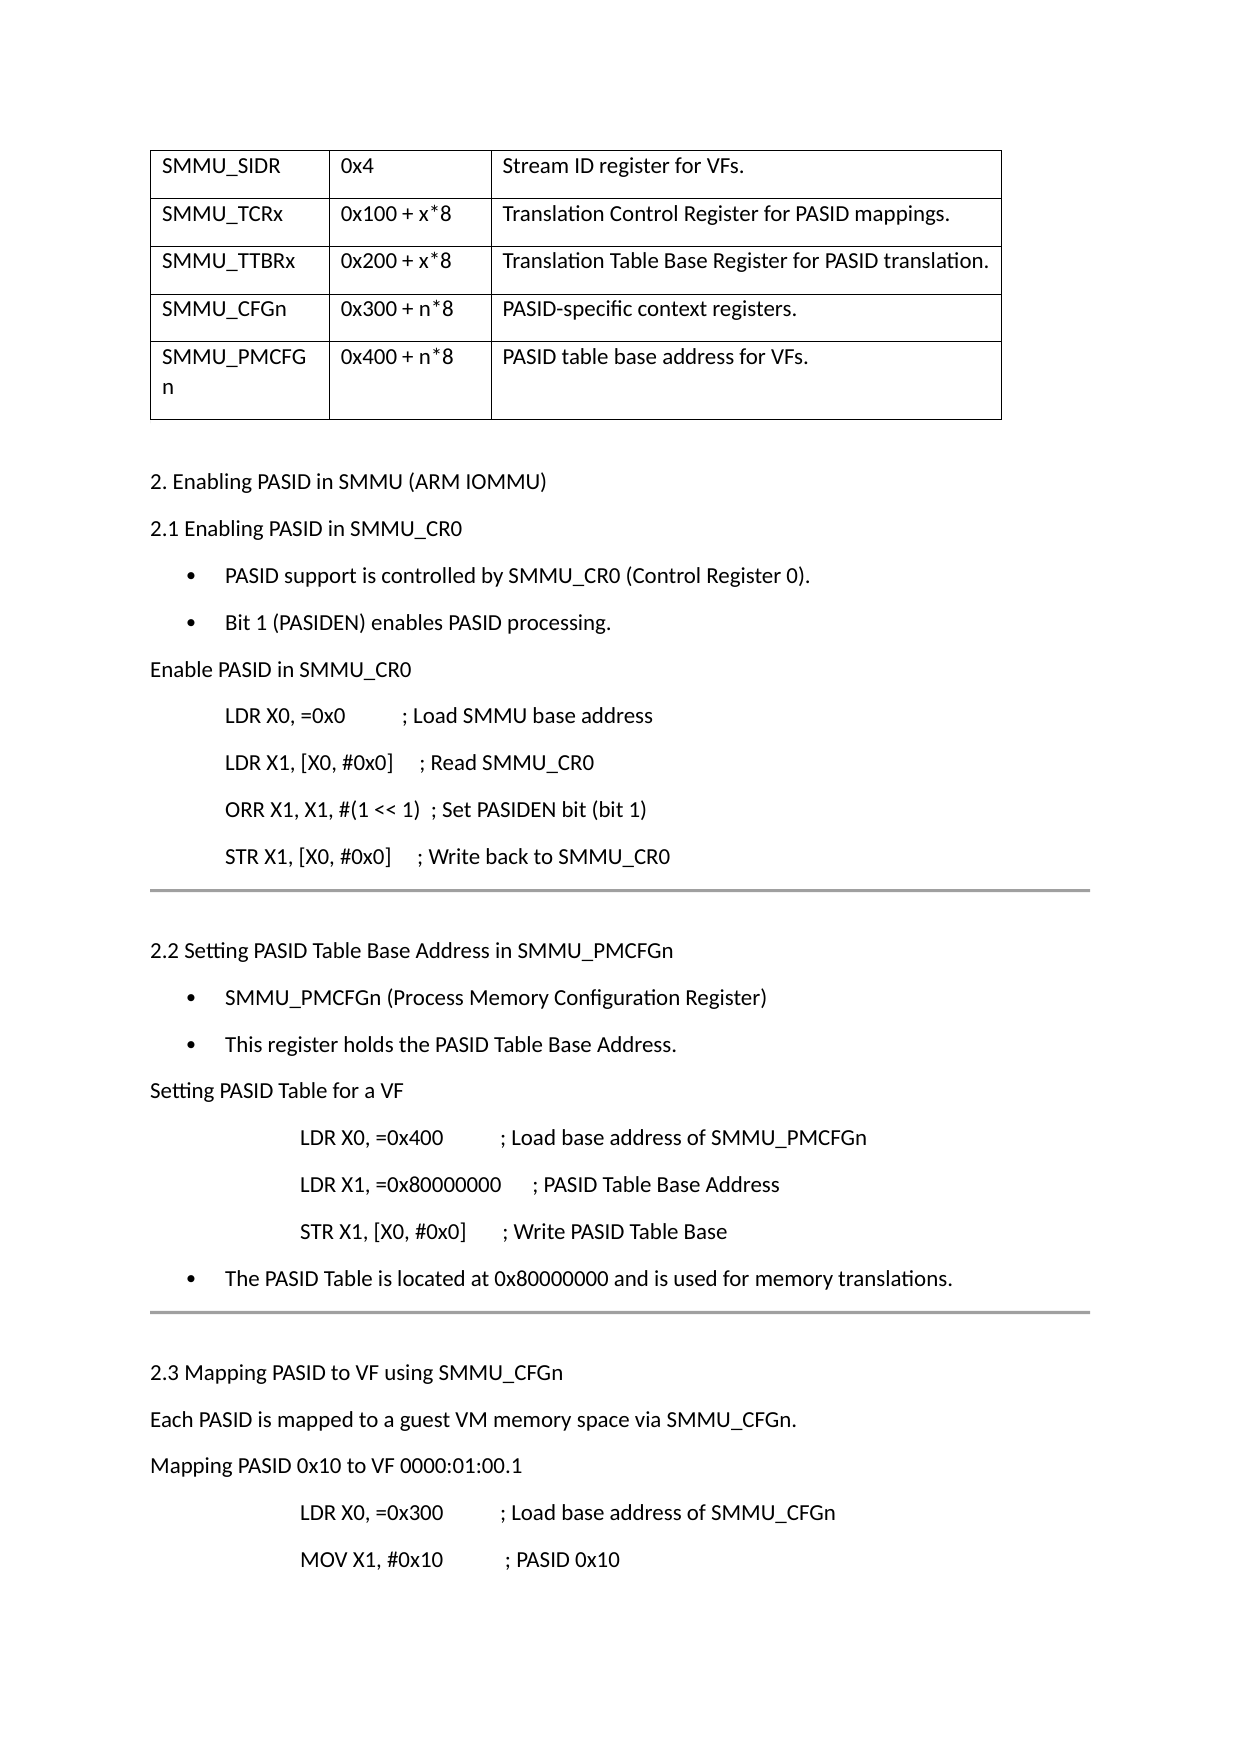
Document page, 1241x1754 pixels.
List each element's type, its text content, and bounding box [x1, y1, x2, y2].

list PASID support is controlled by SMMU_CR0 (Control Register 0). [187, 561, 1090, 589]
list The PASID Table is located at 0x80000000 and is used for memory translations. [187, 1264, 1090, 1292]
table_cell SMMU_CFGn [151, 295, 329, 341]
text Setting PASID Table for a VF [150, 1077, 1090, 1104]
text 2. Enabling PASID in SMMU (ARM IOMMU) [150, 467, 1090, 495]
text MOV X1, #0x10 ; PASID 0x10 [300, 1545, 1090, 1573]
table_cell SMMU_SIDR [151, 151, 329, 198]
table_cell 0x100 + x*8 [330, 199, 491, 246]
table_cell PASID table base address for VFs. [492, 342, 1001, 419]
text 2.3 Mapping PASID to VF using SMMU_CFGn [150, 1358, 1090, 1386]
text Enable PASID in SMMU_CR0 [150, 655, 1090, 683]
table_cell 0x300 + n*8 [330, 295, 491, 341]
text 2.1 Enabling PASID in SMMU_CR0 [150, 514, 1090, 542]
table_cell 0x400 + n*8 [330, 342, 491, 419]
list SMMU_PMCFGn (Process Memory Configuration Register) [187, 983, 1090, 1011]
text LDR X0, =0x300 ; Load base address of SMMU_CFGn [300, 1498, 1090, 1526]
table_cell 0x200 + x*8 [330, 247, 491, 293]
list This register holds the PASID Table Base Address. [187, 1030, 1090, 1058]
text LDR X1, =0x80000000 ; PASID Table Base Address [300, 1170, 1090, 1198]
table_cell SMMU_PMCFGn [151, 342, 329, 419]
text LDR X0, =0x0 ; Load SMMU base address [225, 702, 1090, 729]
text ORR X1, X1, #(1 << 1) ; Set PASIDEN bit (bit 1) [225, 795, 1090, 823]
text LDR X0, =0x400 ; Load base address of SMMU_PMCFGn [300, 1123, 1090, 1151]
table_cell SMMU_TCRx [151, 199, 329, 246]
table_cell Translation Table Base Register for PASID translation. [492, 247, 1001, 293]
text LDR X1, [X0, #0x0] ; Read SMMU_CR0 [225, 748, 1090, 776]
table_cell Translation Control Register for PASID mappings. [492, 199, 1001, 246]
text STR X1, [X0, #0x0] ; Write back to SMMU_CR0 [225, 842, 1090, 870]
list Bit 1 (PASIDEN) enables PASID processing. [187, 608, 1090, 636]
table_cell PASID-specific context registers. [492, 295, 1001, 341]
text Mapping PASID 0x10 to VF 0000:01:00.1 [150, 1452, 1090, 1479]
text 2.2 Setting PASID Table Base Address in SMMU_PMCFGn [150, 936, 1090, 964]
table_cell Stream ID register for VFs. [492, 151, 1001, 198]
table_cell 0x4 [330, 151, 491, 198]
table_cell SMMU_TTBRx [151, 247, 329, 293]
text STR X1, [X0, #0x0] ; Write PASID Table Base [300, 1217, 1090, 1245]
text Each PASID is mapped to a guest VM memory space via SMMU_CFGn. [150, 1405, 1090, 1433]
